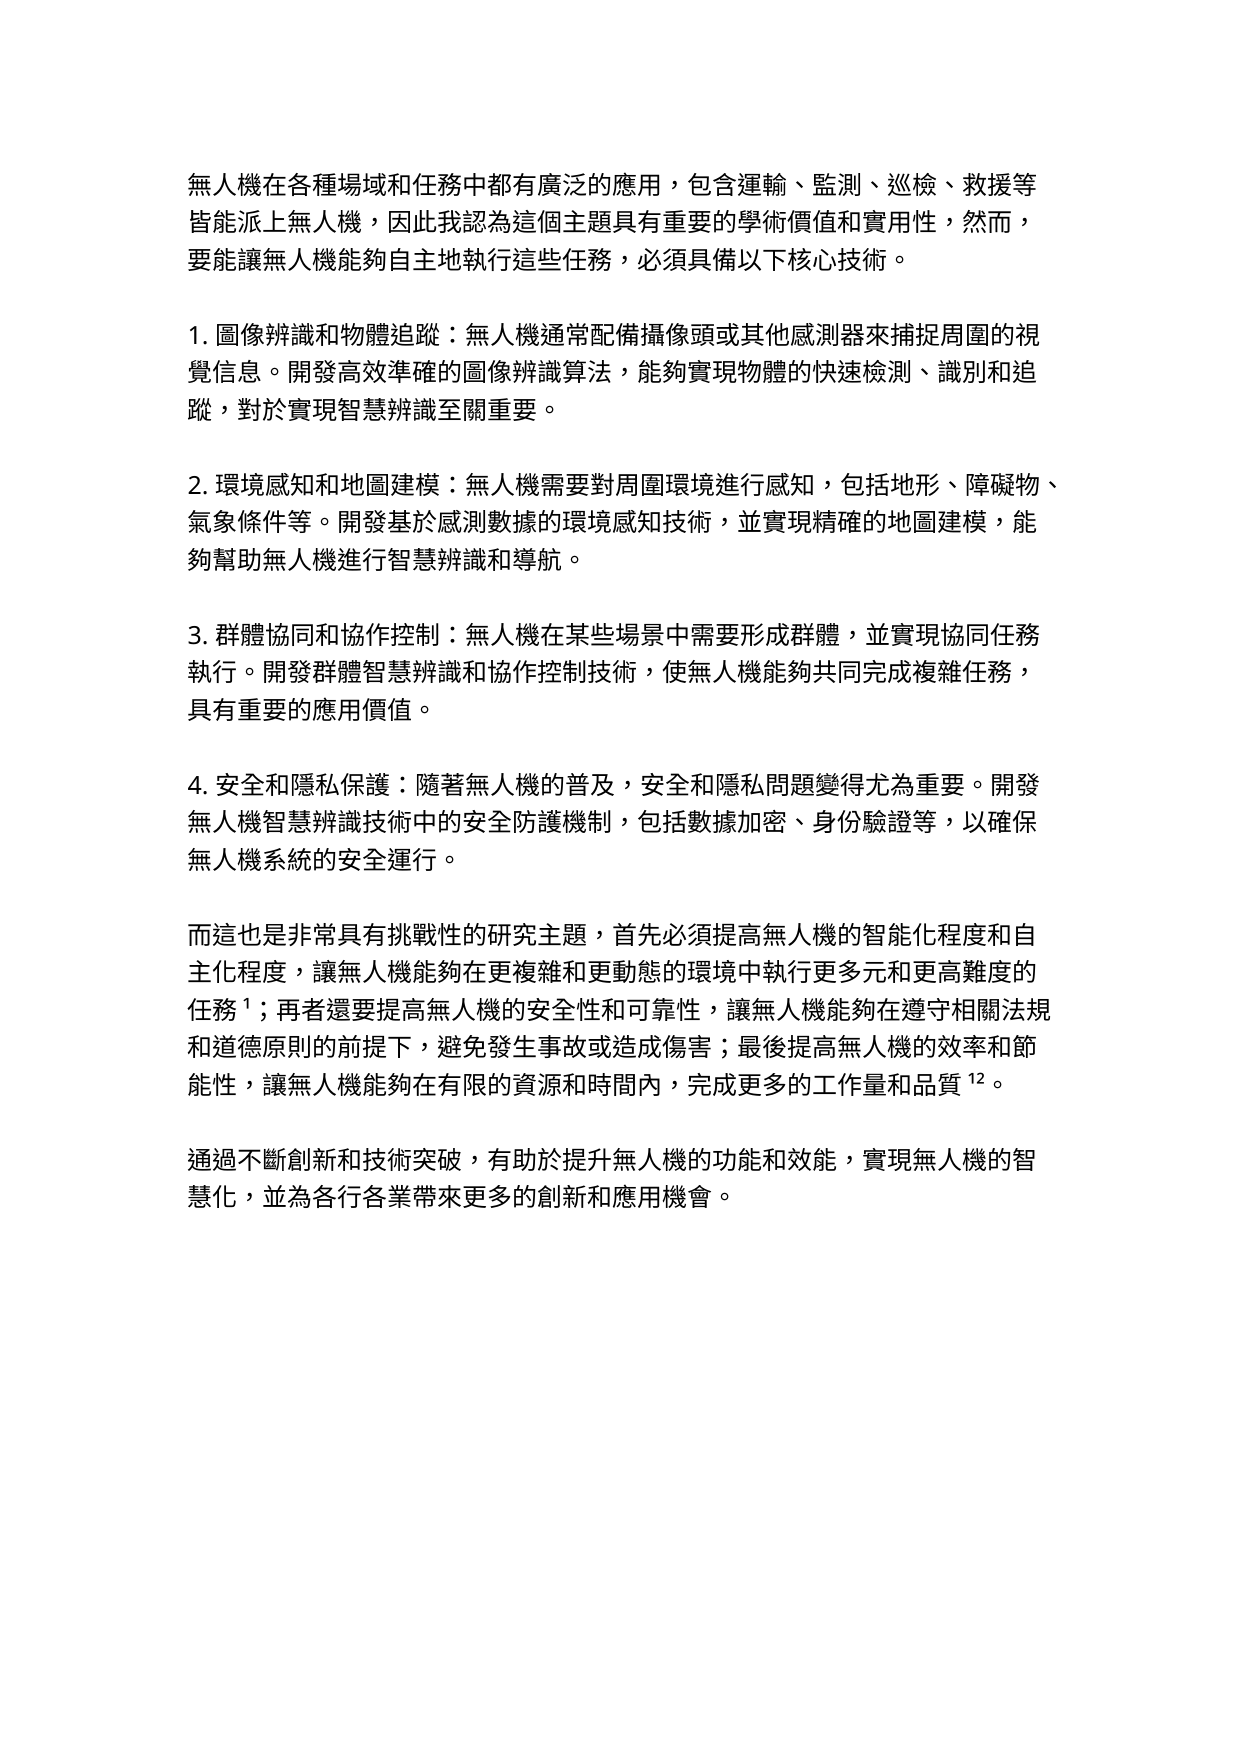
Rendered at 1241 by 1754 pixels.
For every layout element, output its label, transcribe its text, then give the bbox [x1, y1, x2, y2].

text 無人機在各種場域和任務中都有廣泛的應用，包含運輸、監測、巡檢、救援等皆能派上無人機，因此我認為這個主題具有重要的學術價值和實用性，然而，要能讓無人機能夠自主地執行這些任務，必須具備以下核心技術。 [187, 164, 1053, 277]
text 1. 圖像辨識和物體追蹤：無人機通常配備攝像頭或其他感測器來捕捉周圍的視覺信息。開發高效準確的圖像辨識算法，能夠實現物體的快速檢測、識別和追蹤，對於實現智慧辨識至關重要。 [187, 314, 1053, 427]
text 而這也是非常具有挑戰性的研究主題，首先必須提高無人機的智能化程度和自主化程度，讓無人機能夠在更複雜和更動態的環境中執行更多元和更高難度的任務¹；再者還要提高無人機的安全性和可靠性，讓無人機能夠在遵守相關法規和道德原則的前提下，避免發生事故或造成傷害；最後提高無人機的效率和節能性，讓無人機能夠在有限的資源和時間內，完成更多的工作量和品質¹²。 [187, 914, 1053, 1102]
text 3. 群體協同和協作控制：無人機在某些場景中需要形成群體，並實現協同任務執行。開發群體智慧辨識和協作控制技術，使無人機能夠共同完成複雜任務，具有重要的應用價值。 [187, 614, 1053, 727]
text 2. 環境感知和地圖建模：無人機需要對周圍環境進行感知，包括地形、障礙物、氣象條件等。開發基於感測數據的環境感知技術，並實現精確的地圖建模，能夠幫助無人機進行智慧辨識和導航。 [187, 464, 1053, 577]
text 通過不斷創新和技術突破，有助於提升無人機的功能和效能，實現無人機的智慧化，並為各行各業帶來更多的創新和應用機會。 [187, 1139, 1053, 1214]
text 4. 安全和隱私保護：隨著無人機的普及，安全和隱私問題變得尤為重要。開發無人機智慧辨識技術中的安全防護機制，包括數據加密、身份驗證等，以確保無人機系統的安全運行。 [187, 764, 1053, 877]
